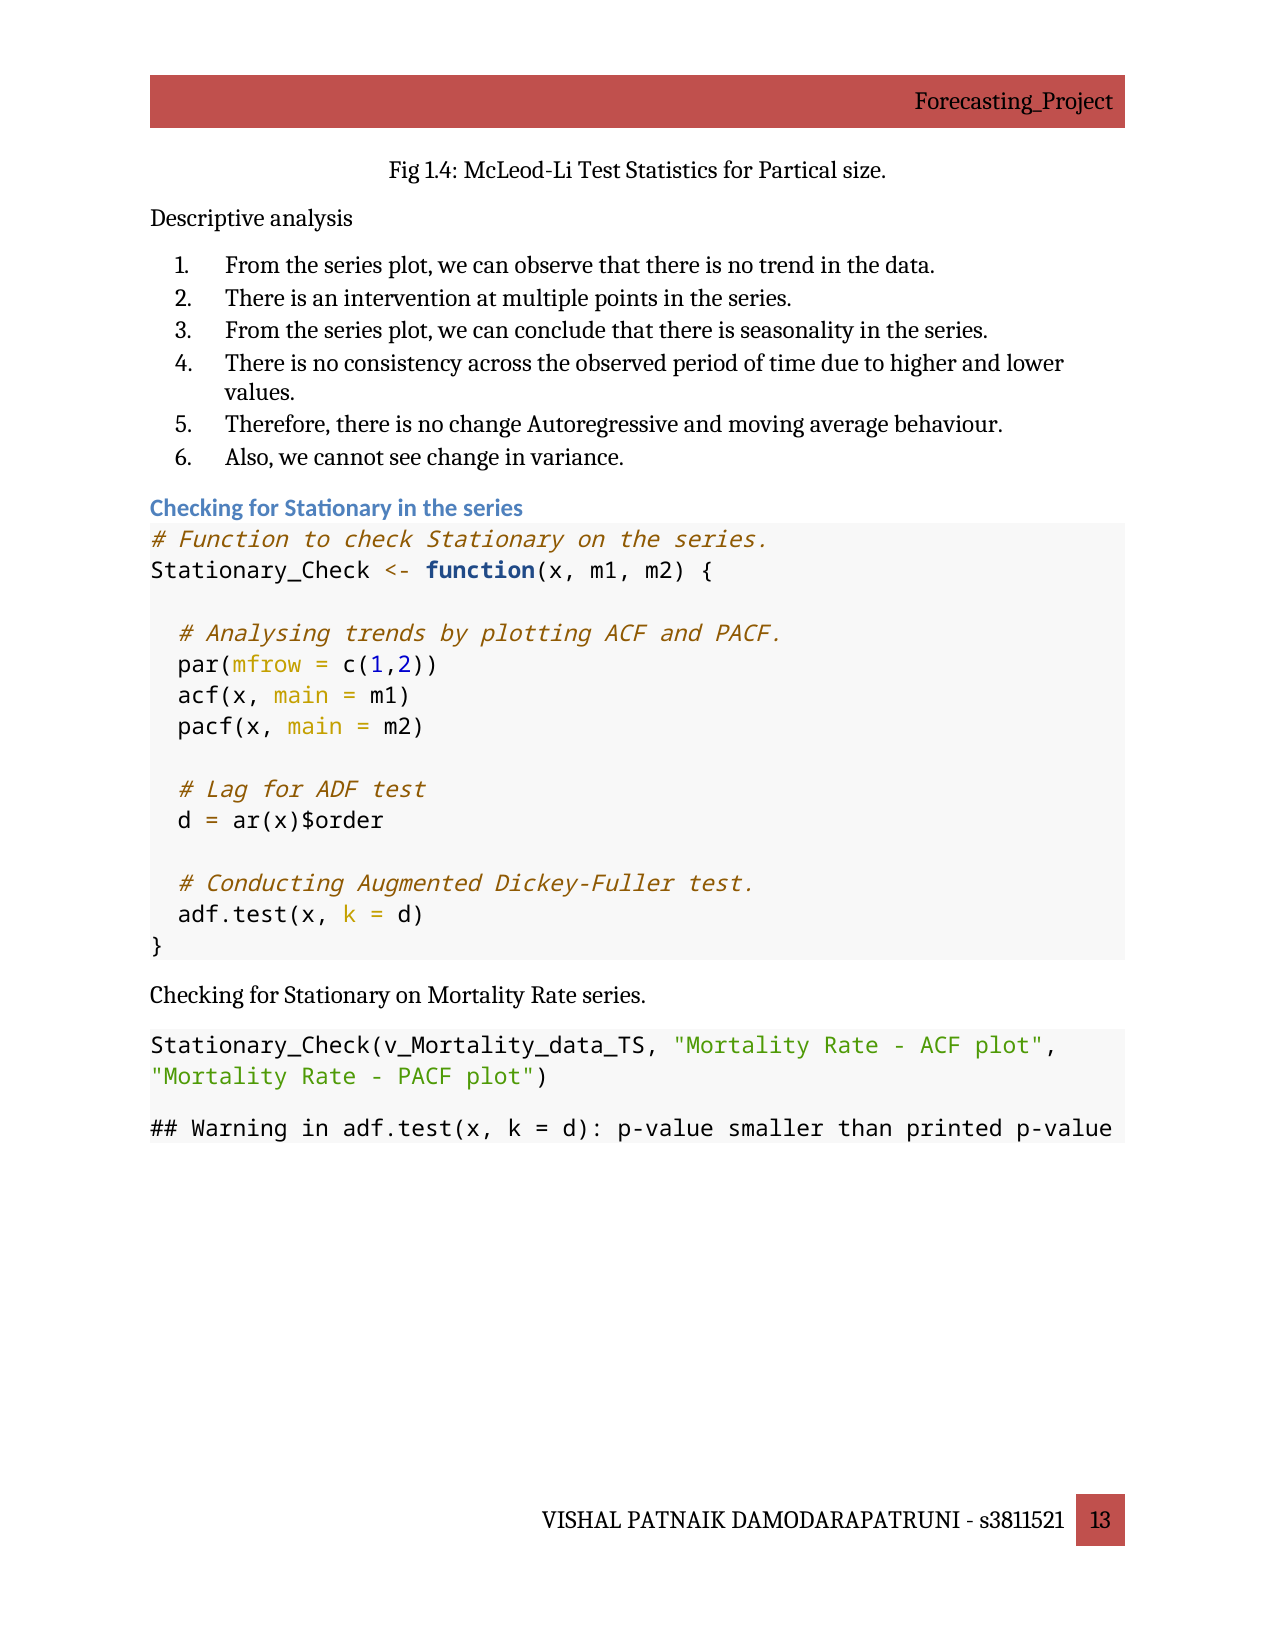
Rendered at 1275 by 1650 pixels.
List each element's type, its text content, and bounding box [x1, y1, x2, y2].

list Also, we cannot see change in variance. [175, 443, 1125, 471]
subtitle Checking for Stationary in the series [150, 492, 1125, 523]
text Stationary_Check(v_Mortality_data_TS, "Mortality Rate - ACF plot", "Mortality Rate - PACF plot") [549, 1029, 1125, 1091]
list From the series plot, we can conclude that there is seasonality in the series. [175, 316, 1125, 345]
text # Function to check Stationary on the series. Stationary_Check <- function(x, m1, m2) { # Analysing trends by plotting ACF and PACF. par(mfrow = c(1,2)) acf(x, main = m1) pacf(x, main = m2) # Lag for ADF test d = ar(x)$order # Conducting Augmented Dickey-Fuller test. adf.test(x, k = d) } [150, 523, 1125, 960]
text Checking for Stationary on Mortality Rate series. [150, 981, 1125, 1010]
list From the series plot, we can observe that there is no trend in the data. [175, 251, 1125, 280]
text Descriptive analysis [150, 204, 1125, 233]
text ## Warning in adf.test(x, k = d): p-value smaller than printed p-value [150, 1112, 1125, 1143]
list Therefore, there is no change Autoregressive and moving average behaviour. [175, 410, 1125, 439]
text Fig 1.4: McLeod-Li Test Statistics for Partical size. [150, 156, 1125, 185]
list There is no consistency across the observed period of time due to higher and lower values. [175, 349, 1125, 406]
list There is an intervention at multiple points in the series. [175, 284, 1125, 313]
